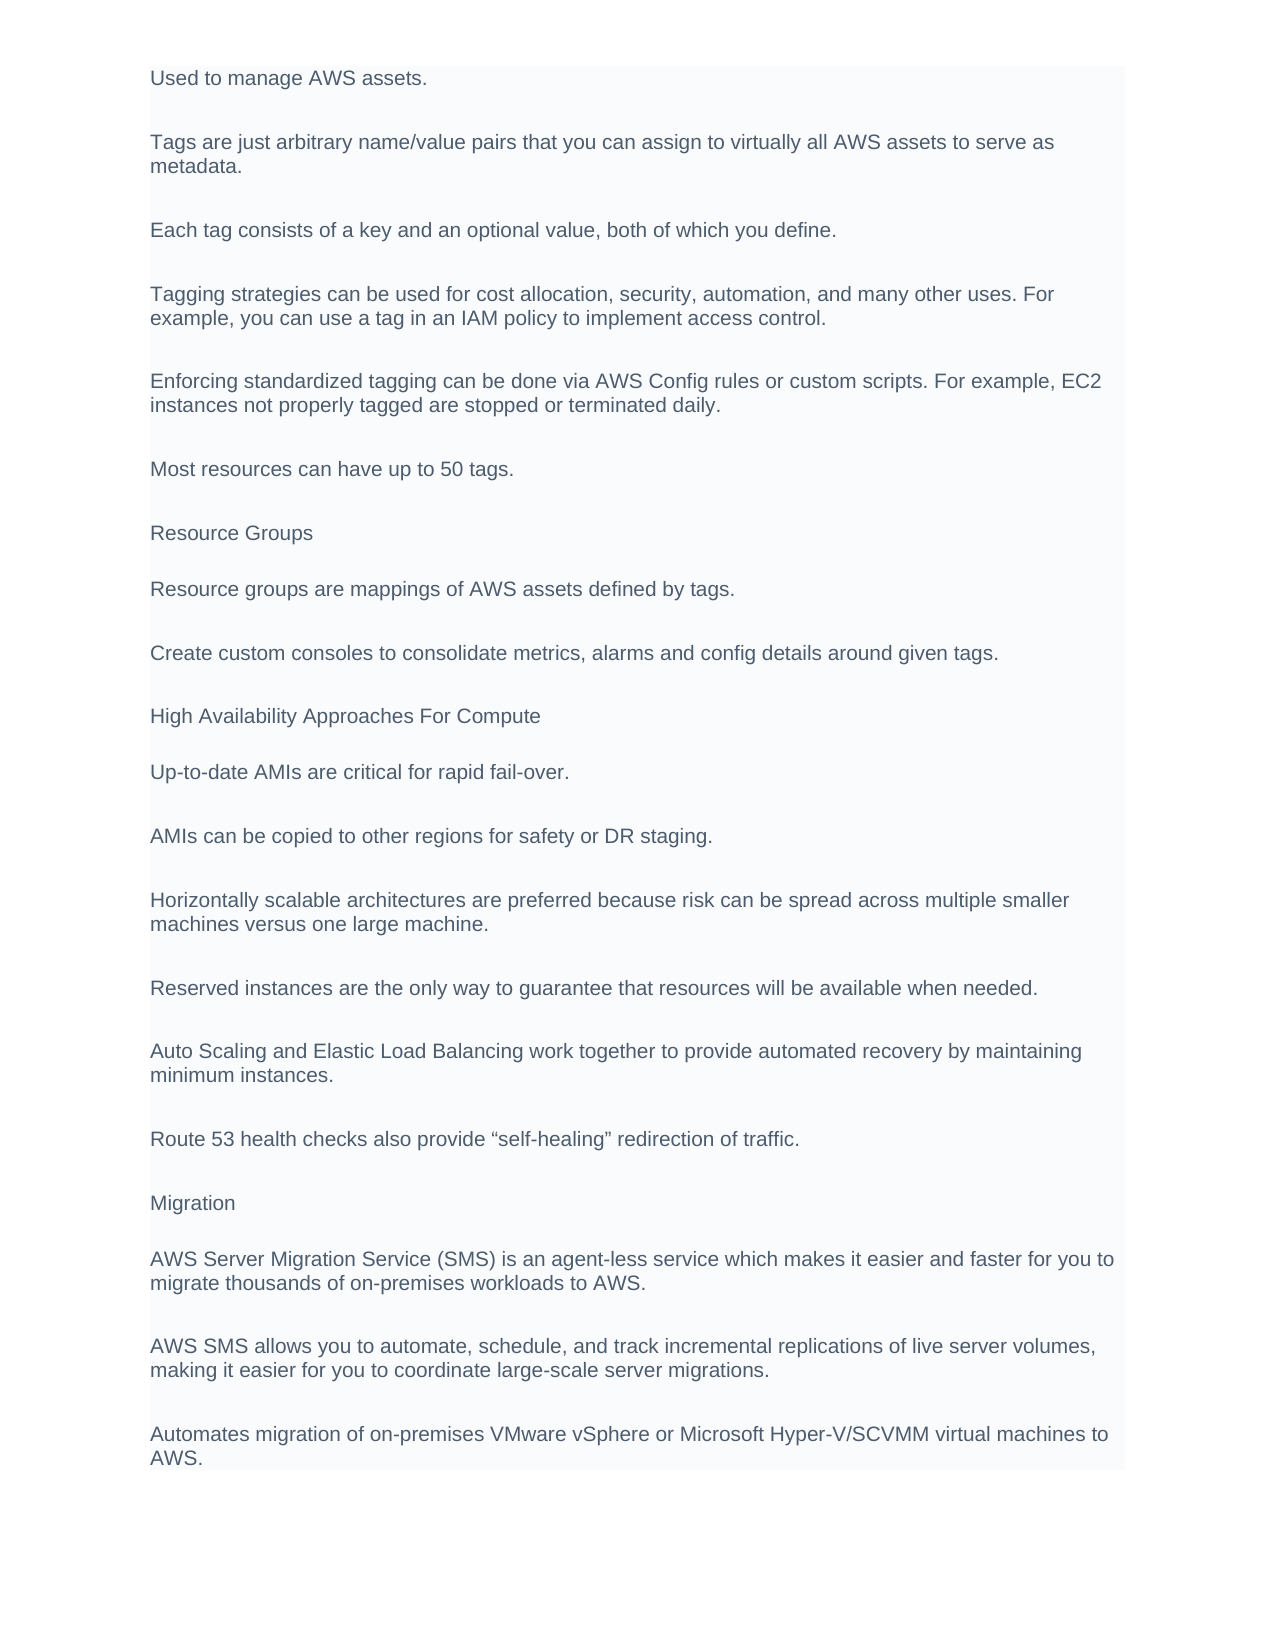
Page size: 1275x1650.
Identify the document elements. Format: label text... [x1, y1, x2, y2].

text Tagging strategies can be used for cost allocation, security, automation, and many other uses. For example, you can use a tag in an IAM policy to implement access control. [150, 281, 1125, 329]
text Auto Scaling and Elastic Load Balancing work together to provide automated recovery by maintaining minimum instances. [150, 1039, 1125, 1087]
text Resource Groups [150, 521, 1125, 545]
text Resource groups are mappings of AWS assets defined by tags. [150, 576, 1125, 600]
text AMIs can be copied to other regions for safety or DR staging. [150, 823, 1125, 847]
text Each tag consists of a key and an optional value, both of which you define. [150, 217, 1125, 241]
text Used to manage AWS assets. [150, 66, 1125, 89]
text AWS SMS allows you to automate, schedule, and track incremental replications of live server volumes, making it easier for you to coordinate large-scale server migrations. [150, 1334, 1125, 1382]
text Migration [150, 1191, 1125, 1215]
text High Availability Approaches For Compute [150, 704, 1125, 728]
text Create custom consoles to consolidate metrics, alarms and config details around given tags. [150, 640, 1125, 664]
text Most resources can have up to 50 tags. [150, 457, 1125, 481]
text Reserved instances are the only way to guarantee that resources will be available when needed. [150, 975, 1125, 999]
text Horizontally scalable architectures are preferred because risk can be spread across multiple smaller machines versus one large machine. [150, 887, 1125, 935]
text Tags are just arbitrary name/value pairs that you can assign to virtually all AWS assets to serve as metadata. [150, 129, 1125, 177]
text AWS Server Migration Service (SMS) is an agent-less service which makes it easier and faster for you to migrate thousands of on-premises workloads to AWS. [150, 1246, 1125, 1294]
text Up-to-date AMIs are critical for rapid fail-over. [150, 759, 1125, 783]
text Route 53 health checks also provide “self-healing” redirection of traffic. [150, 1127, 1125, 1151]
text Automates migration of on-premises VMware vSphere or Microsoft Hyper-V/SCVMM virtual machines to AWS. [150, 1422, 1125, 1470]
text Enforcing standardized tagging can be done via AWS Config rules or custom scripts. For example, EC2 instances not properly tagged are stopped or terminated daily. [150, 369, 1125, 417]
